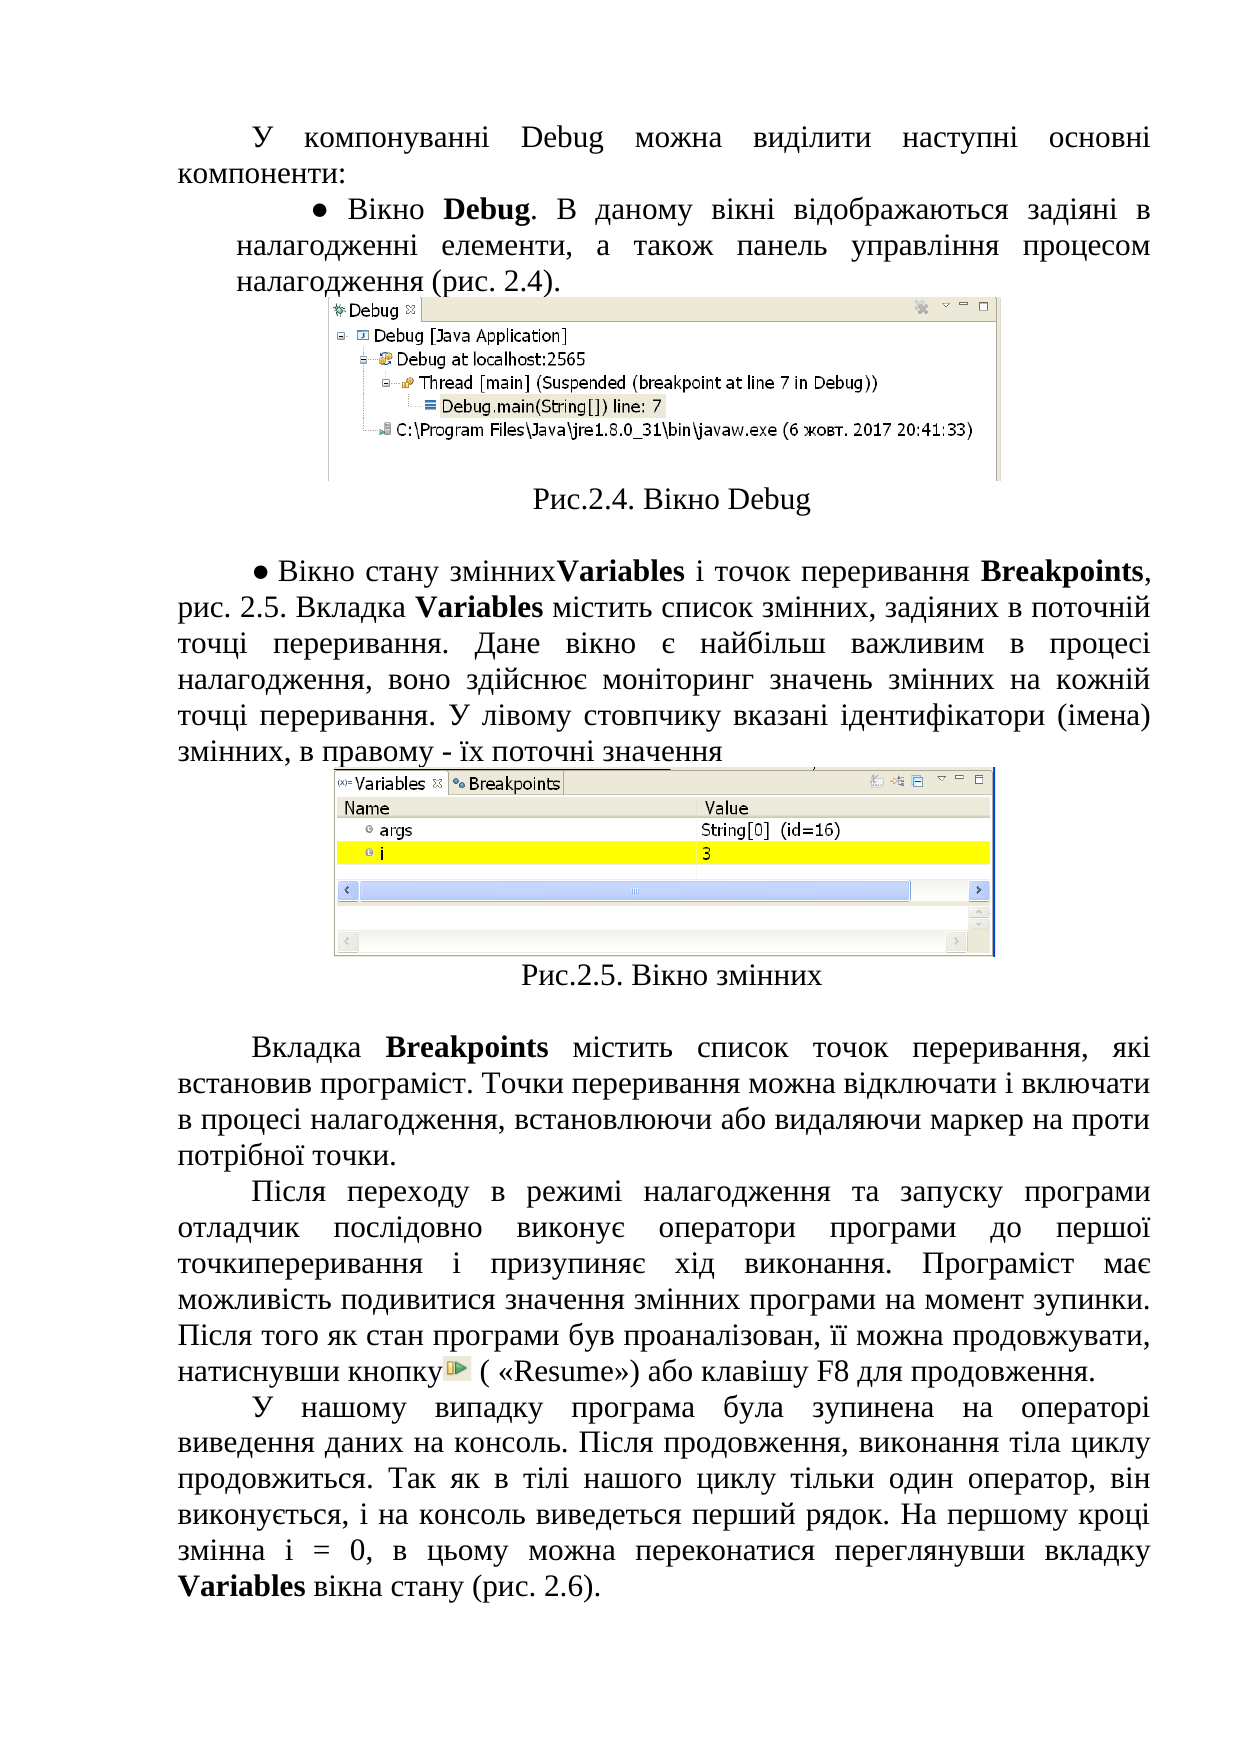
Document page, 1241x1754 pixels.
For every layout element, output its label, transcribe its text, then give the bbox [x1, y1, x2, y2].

text Вкладка Breakpoints містить список точок переривання, які встановив програміст. Точки переривання можна відключати і включати в процесі налагодження, встановлюючи або видаляючи маркер на проти потрібної точки. [177, 1028, 1152, 1172]
text Після переходу в режимі налагодження та запуску програми отладчик послідовно виконує оператори програми до першої точкипереривання і призупиняє хід виконання. Програміст має можливість подивитися значення змінних програми на момент зупинки. Після того як стан програми був проаналізован, її можна продовжувати, натиснувши кнопку ( «Resume») або клавішу F8 для продовження. [177, 1172, 1152, 1388]
text Рис.2.4. Вікно Debug [177, 480, 1152, 516]
text Рис.2.5. Вікно змінних [177, 957, 1152, 992]
text У нашому випадку програма була зупинена на операторі виведення даних на консоль. Після продовження, виконання тіла циклу продовжиться. Так як в тілі нашого циклу тільки один оператор, він виконується, і на консоль виведеться перший рядок. На першому кроці змінна i = 0, в цьому можна переконатися переглянувши вкладку Variables вікна стану (рис. 2.6). [177, 1388, 1152, 1603]
picture [442, 1356, 472, 1381]
text У компонуванні Debug можна виділити наступні основні компоненти: [177, 118, 1152, 190]
picture [328, 297, 1001, 481]
text ● Вікно Debug. В даному вікні відображаються задіяні в налагодженні елементи, а також панель управління процесом налагодження (рис. 2.4). [236, 190, 1152, 298]
picture [333, 767, 996, 957]
text ● Вікно стану зміннихVariables і точок переривання Breakpoints, рис. 2.5. Вкладка Variables містить список змінних, задіяних в поточній точці переривання. Дане вікно є найбільш важливим в процесі налагодження, воно здійснює моніторинг значень змінних на кожній точці переривання. У лівому стовпчику вказані ідентифікатори (імена) змінних, в правому - їх поточні значення [177, 552, 1152, 768]
